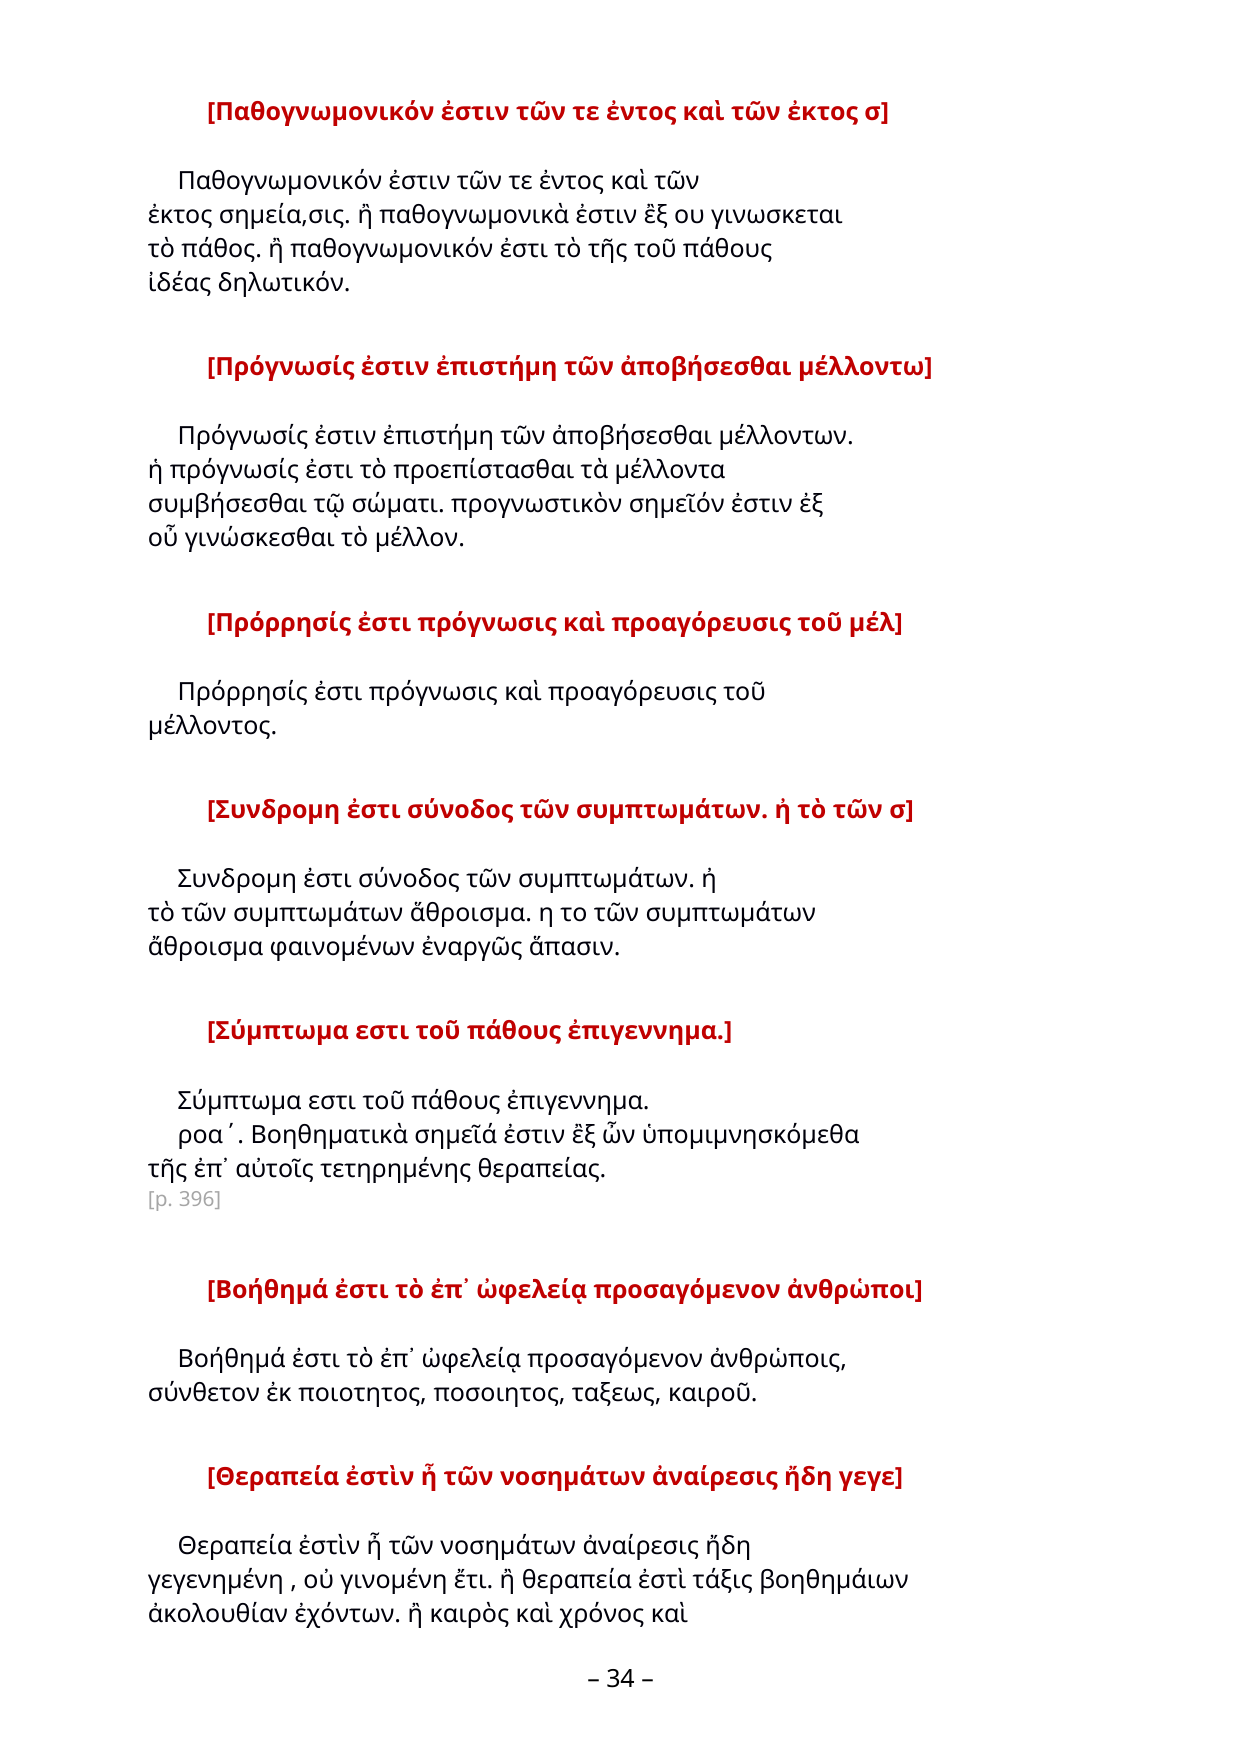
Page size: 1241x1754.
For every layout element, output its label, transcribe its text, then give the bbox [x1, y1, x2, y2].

text Παθογνωμονικόν ἐστιν τῶν τε ἐντος καὶ τῶν ἐκτος σημεία,σις. ἢ παθογνωμονικὰ ἐστιν ἒξ ου γινωσκεται τὸ πάθος. ἢ παθογνωμονικόν ἐστι τὸ τῆς τοῦ πάθους ἰδέας δηλωτικόν. [148, 162, 1092, 299]
subtitle [Πρόρρησίς ἐστι πρόγνωσις καὶ προαγόρευσις τοῦ μέλ] [207, 604, 1092, 638]
text Πρόρρησίς ἐστι πρόγνωσις καὶ προαγόρευσις τοῦ μέλλοντος. [148, 673, 1092, 742]
subtitle [Πρόγνωσίς ἐστιν ἐπιστήμη τῶν ἀποβήσεσθαι μέλλοντω] [207, 349, 1092, 383]
text [p. 396] [148, 1184, 1092, 1213]
subtitle [Παθογνωμονικόν ἐστιν τῶν τε ἐντος καὶ τῶν ἐκτος σ] [207, 93, 1092, 127]
subtitle [Θεραπεία ἐστὶν ἦ τῶν νοσημάτων ἀναίρεσις ἤδη γεγε] [207, 1459, 1092, 1493]
text Σύμπτωμα εστι τοῦ πάθους ἐπιγεννημα. [148, 1082, 1092, 1116]
text ροα΄. Βοηθηματικὰ σημεῖά ἐστιν ἒξ ὦν ὑπομιμνησκόμεθα τῆς ἐπ᾽ αὐτοῖς τετηρημένης θεραπείας. [148, 1116, 1092, 1184]
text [148, 1528, 1092, 1630]
text Πρόγνωσίς ἐστιν ἐπιστήμη τῶν ἀποβήσεσθαι μέλλοντων. ἡ πρόγνωσίς ἐστι τὸ προεπίστασθαι τὰ μέλλοντα συμβήσεσθαι τῷ σώματι. προγνωστικὸν σημεῖόν ἐστιν ἐξ οὖ γινώσκεσθαι τὸ μέλλον. [148, 418, 1092, 554]
text Βοήθημά ἐστι τὸ ἐπ᾽ ὠφελείᾳ προσαγόμενον ἀνθρὡποις, σύνθετον ἐκ ποιοτητος, ποσοιητος, ταξεως, καιροῦ. [148, 1341, 1092, 1409]
subtitle [Σύμπτωμα εστι τοῦ πάθους ἐπιγεννημα.] [207, 1013, 1092, 1047]
text Συνδρομη ἐστι σύνοδος τῶν συμπτωμάτων. ἠ τὸ τῶν συμπτωμάτων ἅθροισμα. η το τῶν συμπτωμάτων ἄθροισμα φαινομένων ἐναργῶς ἅπασιν. [148, 861, 1092, 963]
subtitle [Συνδρομη ἐστι σύνοδος τῶν συμπτωμάτων. ἠ τὸ τῶν σ] [207, 792, 1092, 826]
subtitle [Βοήθημά ἐστι τὸ ἐπ᾽ ὠφελείᾳ προσαγόμενον ἀνθρὡποι] [207, 1271, 1092, 1305]
